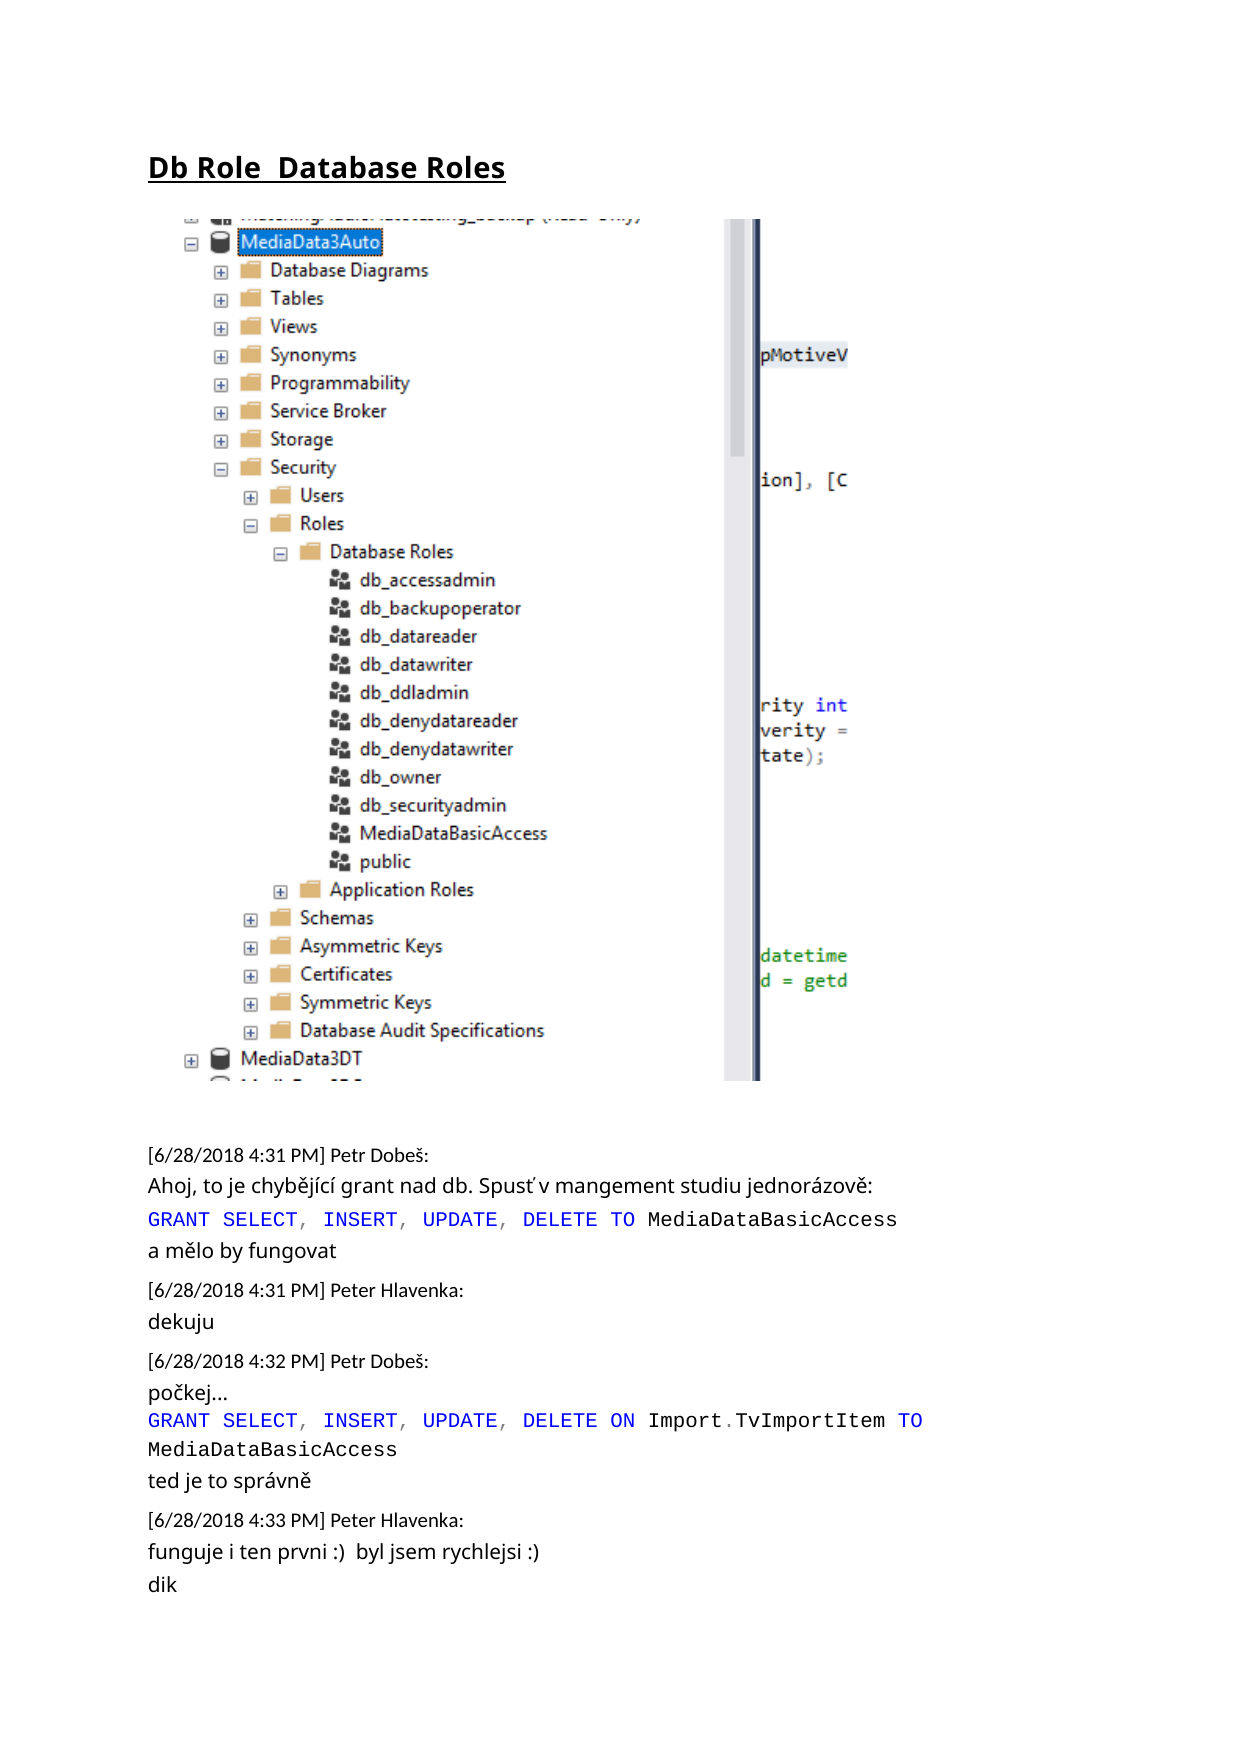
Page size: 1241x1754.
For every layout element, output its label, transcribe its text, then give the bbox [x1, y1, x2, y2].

text GRANT SELECT, INSERT, UPDATE, DELETE TO MediaDataBasicAccess [148, 1204, 1093, 1232]
text GRANT SELECT, INSERT, UPDATE, DELETE ON Import.TvImportItem TO MediaDataBasicAccess [148, 1410, 1093, 1462]
text dik [148, 1570, 1093, 1598]
text počkej... [148, 1378, 1093, 1406]
text [‎6/‎28/‎2018 4:33 PM] Peter Hlavenka: [148, 1508, 1093, 1533]
text [‎6/‎28/‎2018 4:32 PM] Petr Dobeš: [148, 1348, 1093, 1373]
text [‎6/‎28/‎2018 4:31 PM] Petr Dobeš: [148, 1142, 1093, 1167]
text [‎6/‎28/‎2018 4:31 PM] Peter Hlavenka: [148, 1278, 1093, 1303]
text ted je to správně [148, 1467, 1093, 1495]
subtitle Db Role Database Roles [148, 148, 1093, 187]
text a mělo by fungovat [148, 1237, 1093, 1265]
text dekuju [148, 1307, 1093, 1336]
text funguje i ten prvni :) byl jsem rychlejsi :) [148, 1537, 1093, 1566]
text Ahoj, to je chybějící grant nad db. Spusť v mangement studiu jednorázově: [148, 1171, 1093, 1200]
